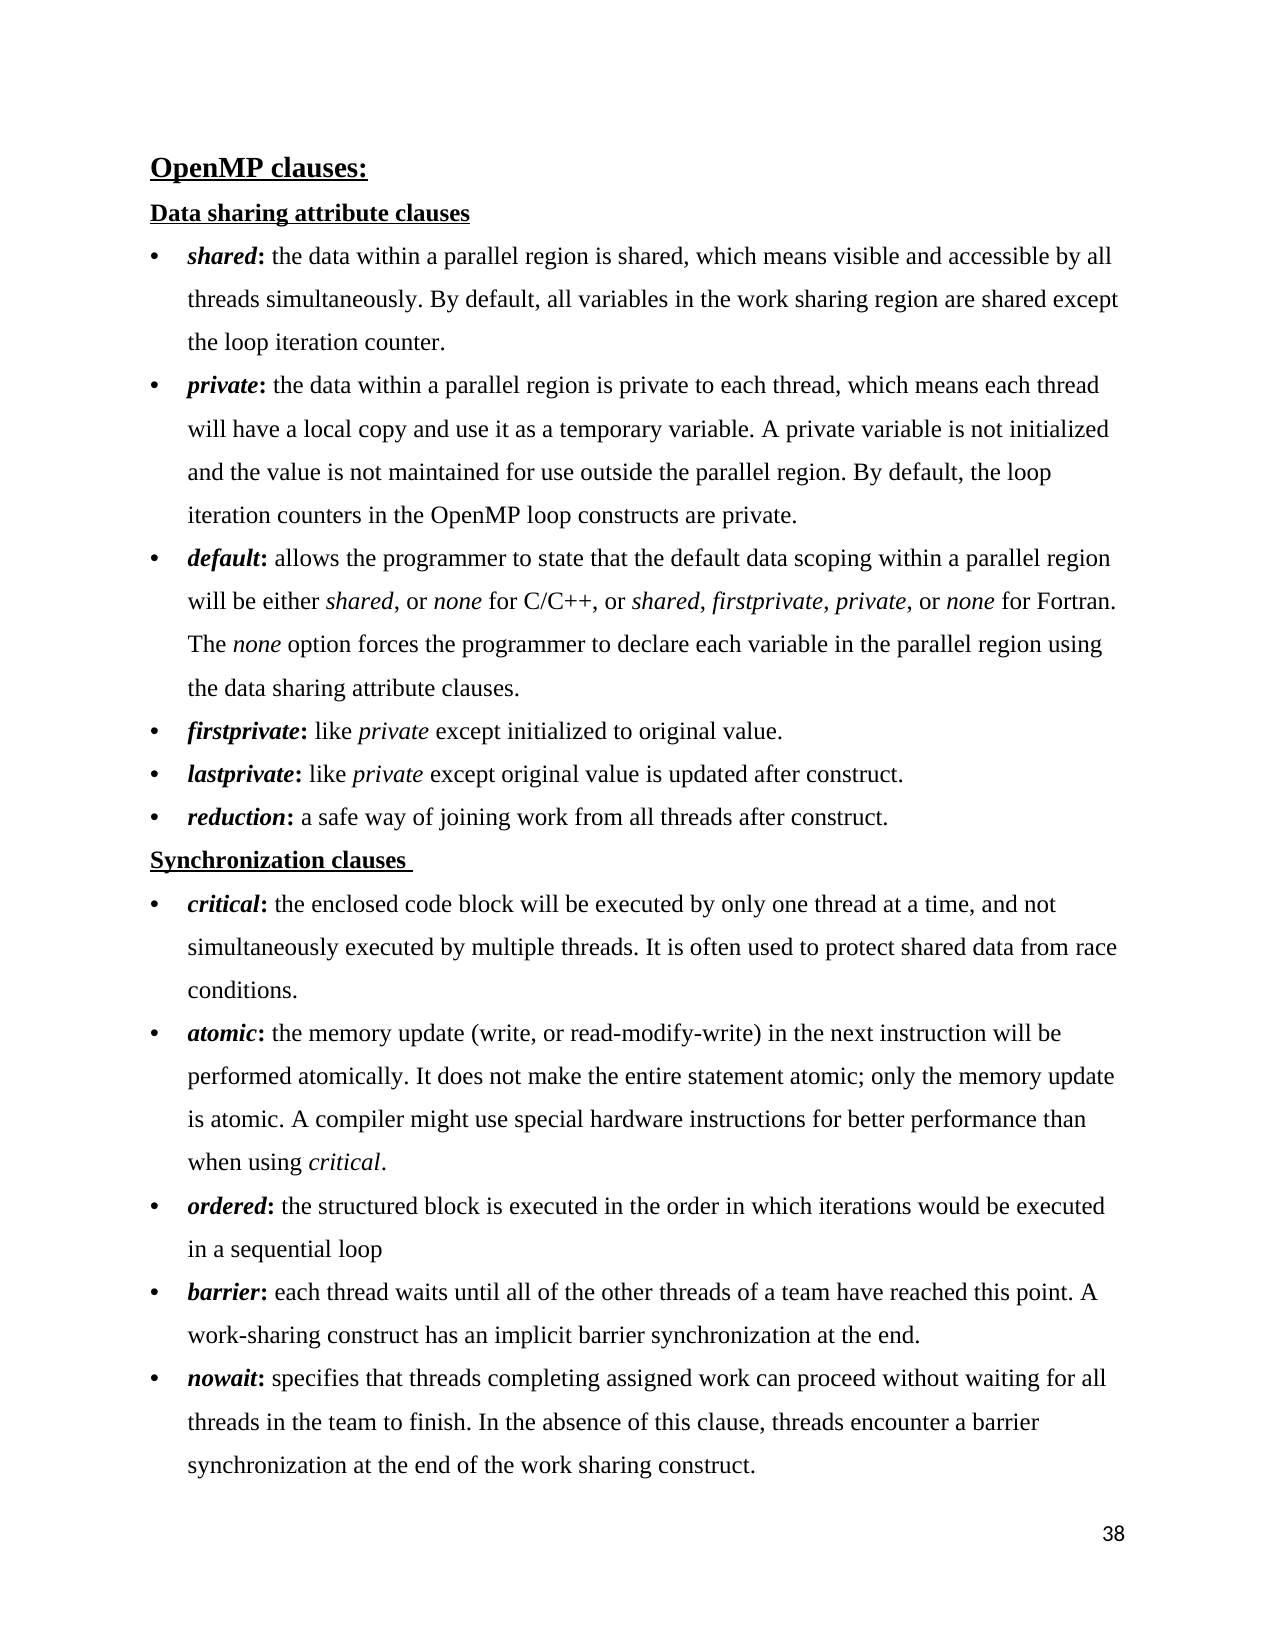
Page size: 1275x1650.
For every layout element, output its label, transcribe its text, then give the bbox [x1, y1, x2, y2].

list default: allows the programmer to state that the default data scoping within a parallel region will be either shared, or none for C/C++, or shared, firstprivate, private, or none for Fortran. The none option forces the programmer to declare each variable in the parallel region using the data sharing attribute clauses. [150, 543, 1125, 701]
list shared: the data within a parallel region is shared, which means visible and accessible by all threads simultaneously. By default, all variables in the work sharing region are shared except the loop iteration counter. [150, 241, 1125, 356]
text Synchronization clauses [150, 845, 1125, 874]
list lastprivate: like private except original value is updated after construct. [150, 759, 1125, 788]
text OpenMP clauses: Data sharing attribute clauses [150, 150, 1125, 227]
list nowait: specifies that threads completing assigned work can proceed without waiting for all threads in the team to finish. In the absence of this clause, threads encounter a barrier synchronization at the end of the work sharing construct. [150, 1363, 1125, 1478]
list atomic: the memory update (write, or read-modify-write) in the next instruction will be performed atomically. It does not make the entire statement atomic; only the memory update is atomic. A compiler might use special hardware instructions for better performance than when using critical. [150, 1018, 1125, 1176]
list reduction: a safe way of joining work from all threads after construct. [150, 802, 1125, 831]
list private: the data within a parallel region is private to each thread, which means each thread will have a local copy and use it as a temporary variable. A private variable is not initialized and the value is not maintained for use outside the parallel region. By default, the loop iteration counters in the OpenMP loop constructs are private. [150, 371, 1125, 529]
list critical: the enclosed code block will be executed by only one thread at a time, and not simultaneously executed by multiple threads. It is often used to protect shared data from race conditions. [150, 888, 1125, 1004]
list firstprivate: like private except initialized to original value. [150, 716, 1125, 744]
list barrier: each thread waits until all of the other threads of a team have reached this point. A work-sharing construct has an implicit barrier synchronization at the end. [150, 1277, 1125, 1349]
list ordered: the structured block is executed in the order in which iterations would be executed in a sequential loop [150, 1191, 1125, 1263]
